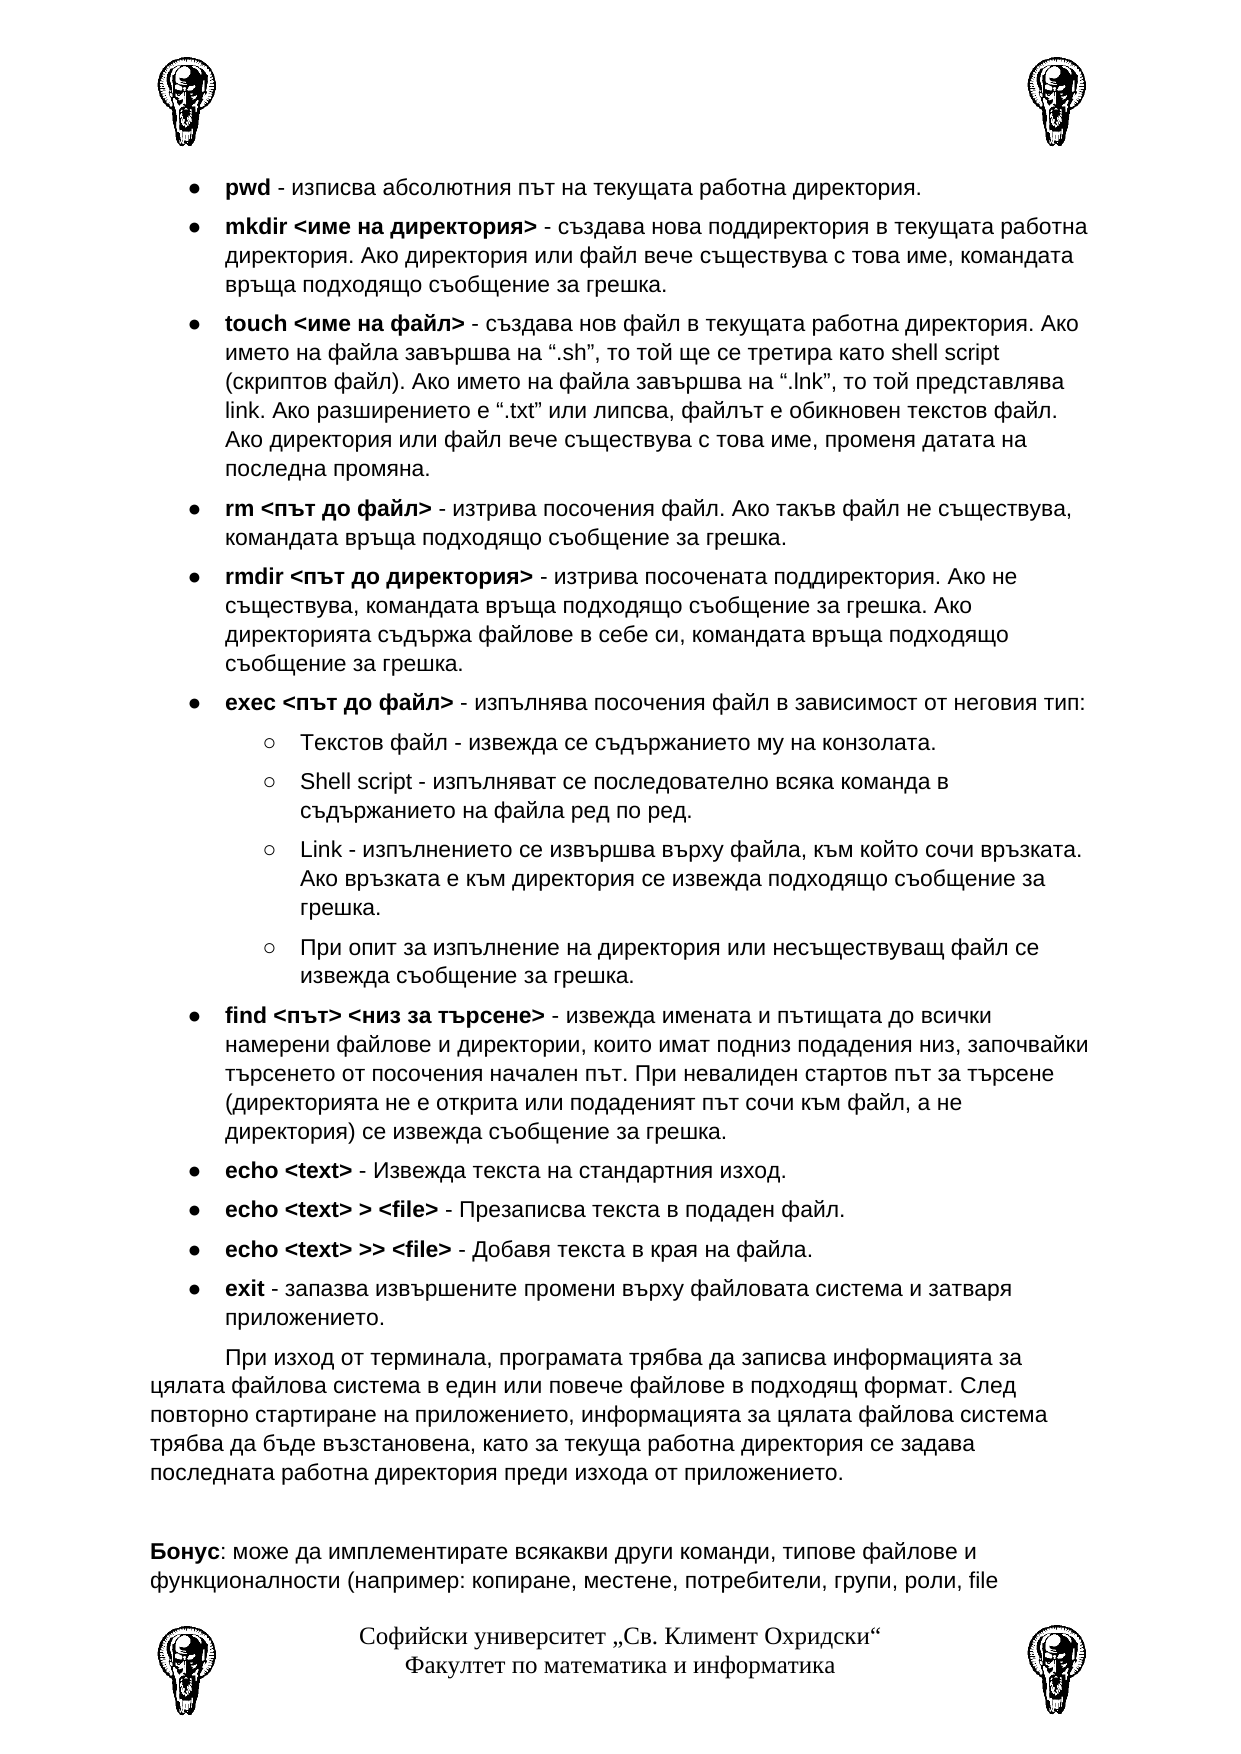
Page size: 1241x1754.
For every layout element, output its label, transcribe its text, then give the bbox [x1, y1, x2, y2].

list pwd - изписва абсолютния път на текущата работна директория. [187, 174, 1090, 200]
list echo <text> >> <file> - Добавя текста в края на файла. [187, 1236, 1090, 1262]
list Текстов файл - извежда се съдържанието му на конзолата. [262, 728, 1090, 755]
picture [1020, 53, 1091, 150]
list exec <път до файл> - изпълнява посочения файл в зависимост от неговия тип: [187, 689, 1090, 716]
list find <път> <низ за търсене> - извежда имената и пътищата до всички намерени файлове и директории, които имат подниз подадения низ, започвайки търсенето от посочения начален път. При невалиден стартов път за търсене (директорията не е открита или подаденият път сочи към файл, а не директория) се извежда съобщение за грешка. [187, 1002, 1090, 1144]
picture [150, 53, 221, 150]
list mkdir <име на директория> - създава нова поддиректория в текущата работна директория. Ако директория или файл вече съществува с това име, командата връща подходящо съобщение за грешка. [187, 213, 1090, 297]
picture [1020, 1621, 1091, 1718]
list rm <път до файл> - изтрива посочения файл. Ако такъв файл не съществува, командата връща подходящо съобщение за грешка. [187, 494, 1090, 550]
picture [150, 1622, 221, 1719]
list touch <име на файл> - създава нов файл в текущата работна директория. Ако името на файла завършва на “.sh”, то той ще се третира като shell script (скриптов файл). Ако името на файла завършва на “.lnk”, то той представлява link. Ако разширението е “.txt” или липсва, файлът е обикновен текстов файл. Ако директория или файл вече съществува с това име, променя датата на последна промяна. [187, 310, 1090, 482]
list rmdir <път до директория> - изтрива посочената поддиректория. Ако не съществува, командата връща подходящо съобщение за грешка. Ако директорията съдържа файлове в себе си, командата връща подходящо съобщение за грешка. [187, 563, 1090, 676]
text При изход от терминала, програмата трябва да записва информацията за цялата файлова система в един или повече файлове в подходящ формат. След повторно стартиране на приложението, информацията за цялата файлова система трябва да бъде възстановена, като за текуща работна директория се задава последната работна директория преди изхода от приложението. [150, 1343, 1090, 1486]
list Shell script - изпълняват се последователно всяка команда в съдържанието на файла ред по ред. [262, 768, 1090, 823]
list echo <text> - Извежда текста на стандартния изход. [187, 1157, 1090, 1183]
list echo <text> > <file> - Презаписва текста в подаден файл. [187, 1196, 1090, 1223]
list Link - изпълнението се извършва върху файла, към който сочи връзката. Ако връзката е към директория се извежда подходящо съобщение за грешка. [262, 836, 1090, 921]
list exit - запазва извършените промени върху файловата система и затваря приложението. [187, 1275, 1090, 1331]
list При опит за изпълнение на директория или несъществуващ файл се извежда съобщение за грешка. [262, 933, 1090, 989]
